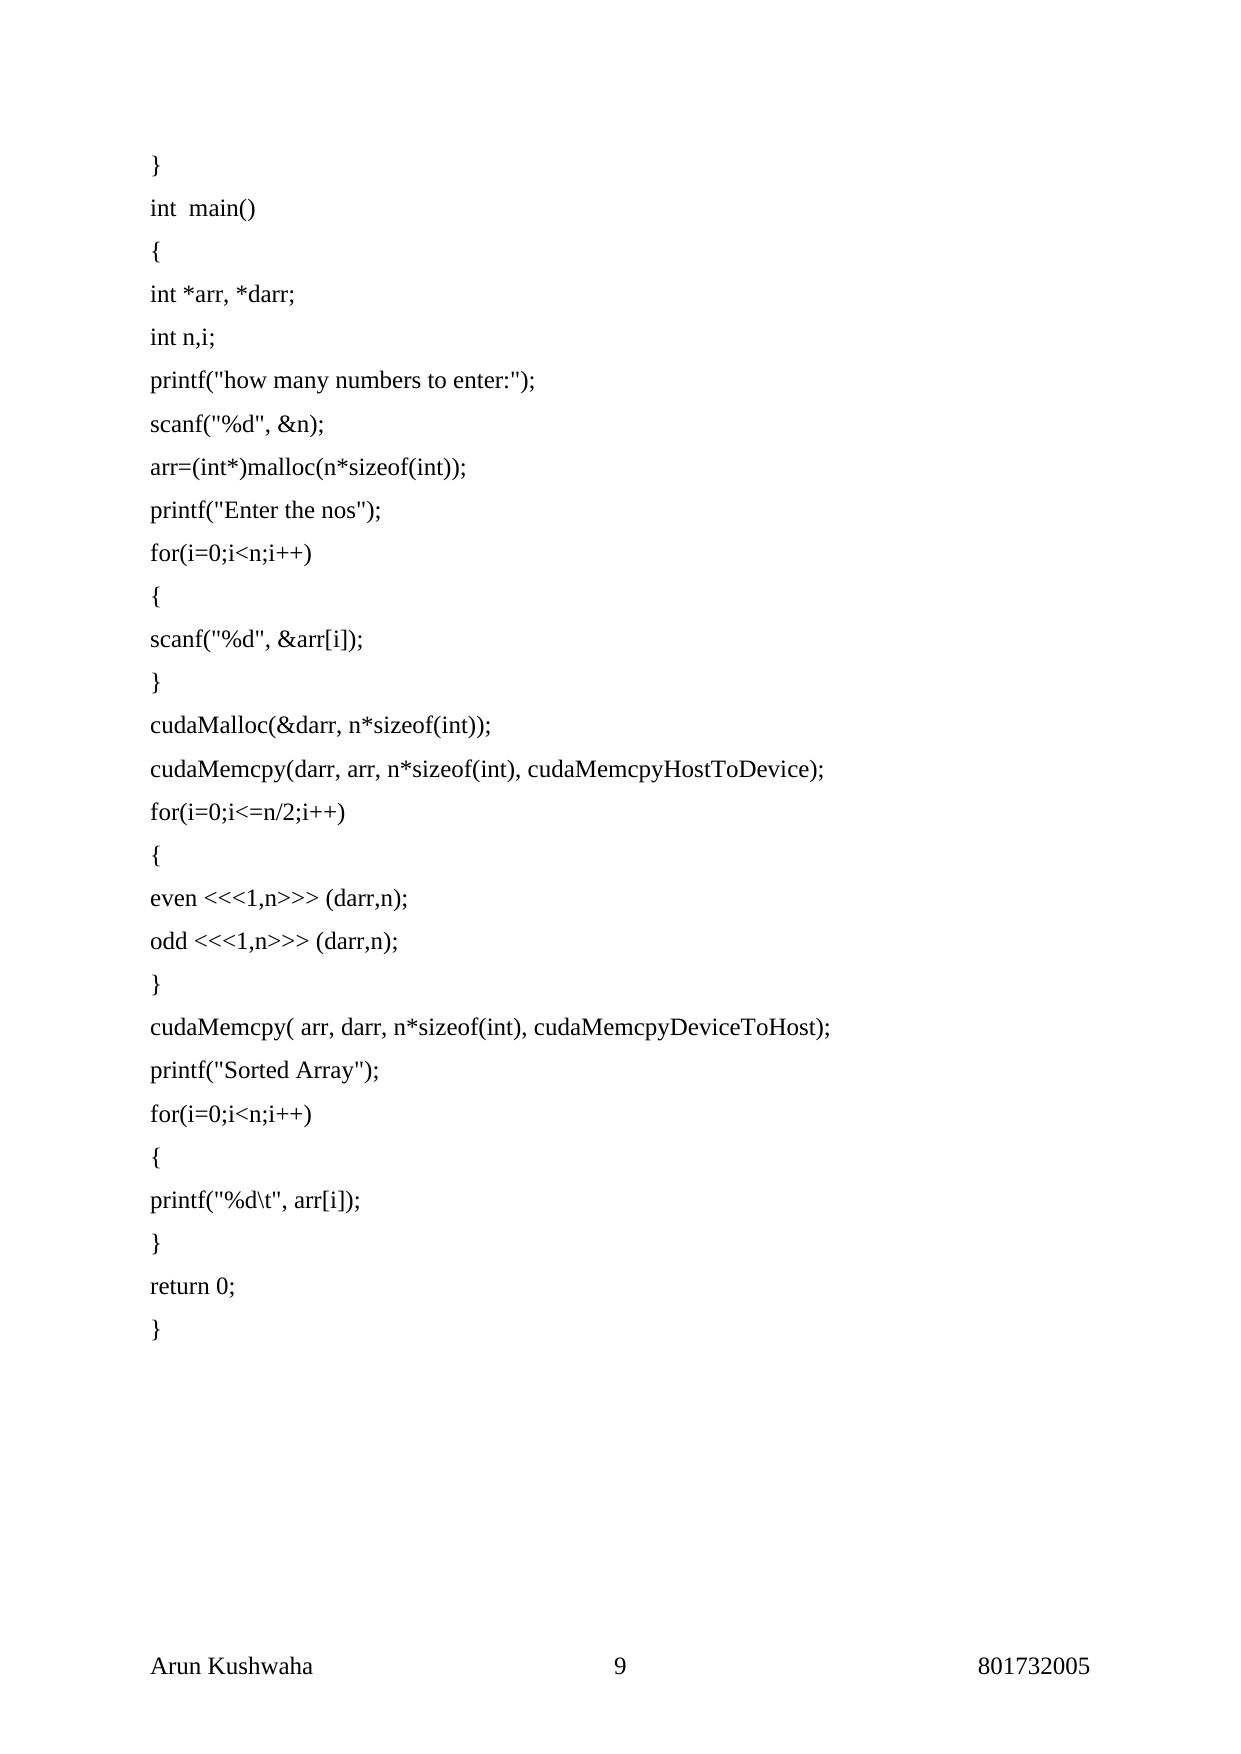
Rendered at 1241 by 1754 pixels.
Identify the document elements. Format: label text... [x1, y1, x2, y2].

text for(i=0;i<=n/2;i++) [150, 797, 1090, 826]
text odd <<<1,n>>> (darr,n); [150, 926, 1090, 955]
text } [150, 1228, 1090, 1257]
text } [150, 1314, 1090, 1343]
text even <<<1,n>>> (darr,n); [150, 883, 1090, 912]
text cudaMemcpy(darr, arr, n*sizeof(int), cudaMemcpyHostToDevice); [150, 754, 1090, 782]
text scanf("%d", &arr[i]); [150, 624, 1090, 653]
text } [150, 667, 1090, 696]
text cudaMemcpy( arr, darr, n*sizeof(int), cudaMemcpyDeviceToHost); [150, 1012, 1090, 1041]
text scanf("%d", &n); [150, 409, 1090, 437]
text int n,i; [150, 322, 1090, 351]
text cudaMalloc(&darr, n*sizeof(int)); [150, 711, 1090, 739]
text for(i=0;i<n;i++) [150, 538, 1090, 567]
text printf("how many numbers to enter:"); [150, 366, 1090, 394]
text } [150, 969, 1090, 998]
text } [150, 150, 1090, 179]
text printf("%d\t", arr[i]); [150, 1185, 1090, 1214]
text return 0; [150, 1271, 1090, 1300]
text { [150, 236, 1090, 265]
text for(i=0;i<n;i++) [150, 1099, 1090, 1127]
text arr=(int*)malloc(n*sizeof(int)); [150, 452, 1090, 481]
text int *arr, *darr; [150, 279, 1090, 308]
text { [150, 581, 1090, 610]
text int main() [150, 193, 1090, 222]
text printf("Enter the nos"); [150, 495, 1090, 524]
text printf("Sorted Array"); [150, 1056, 1090, 1084]
text { [150, 840, 1090, 869]
text { [150, 1142, 1090, 1171]
